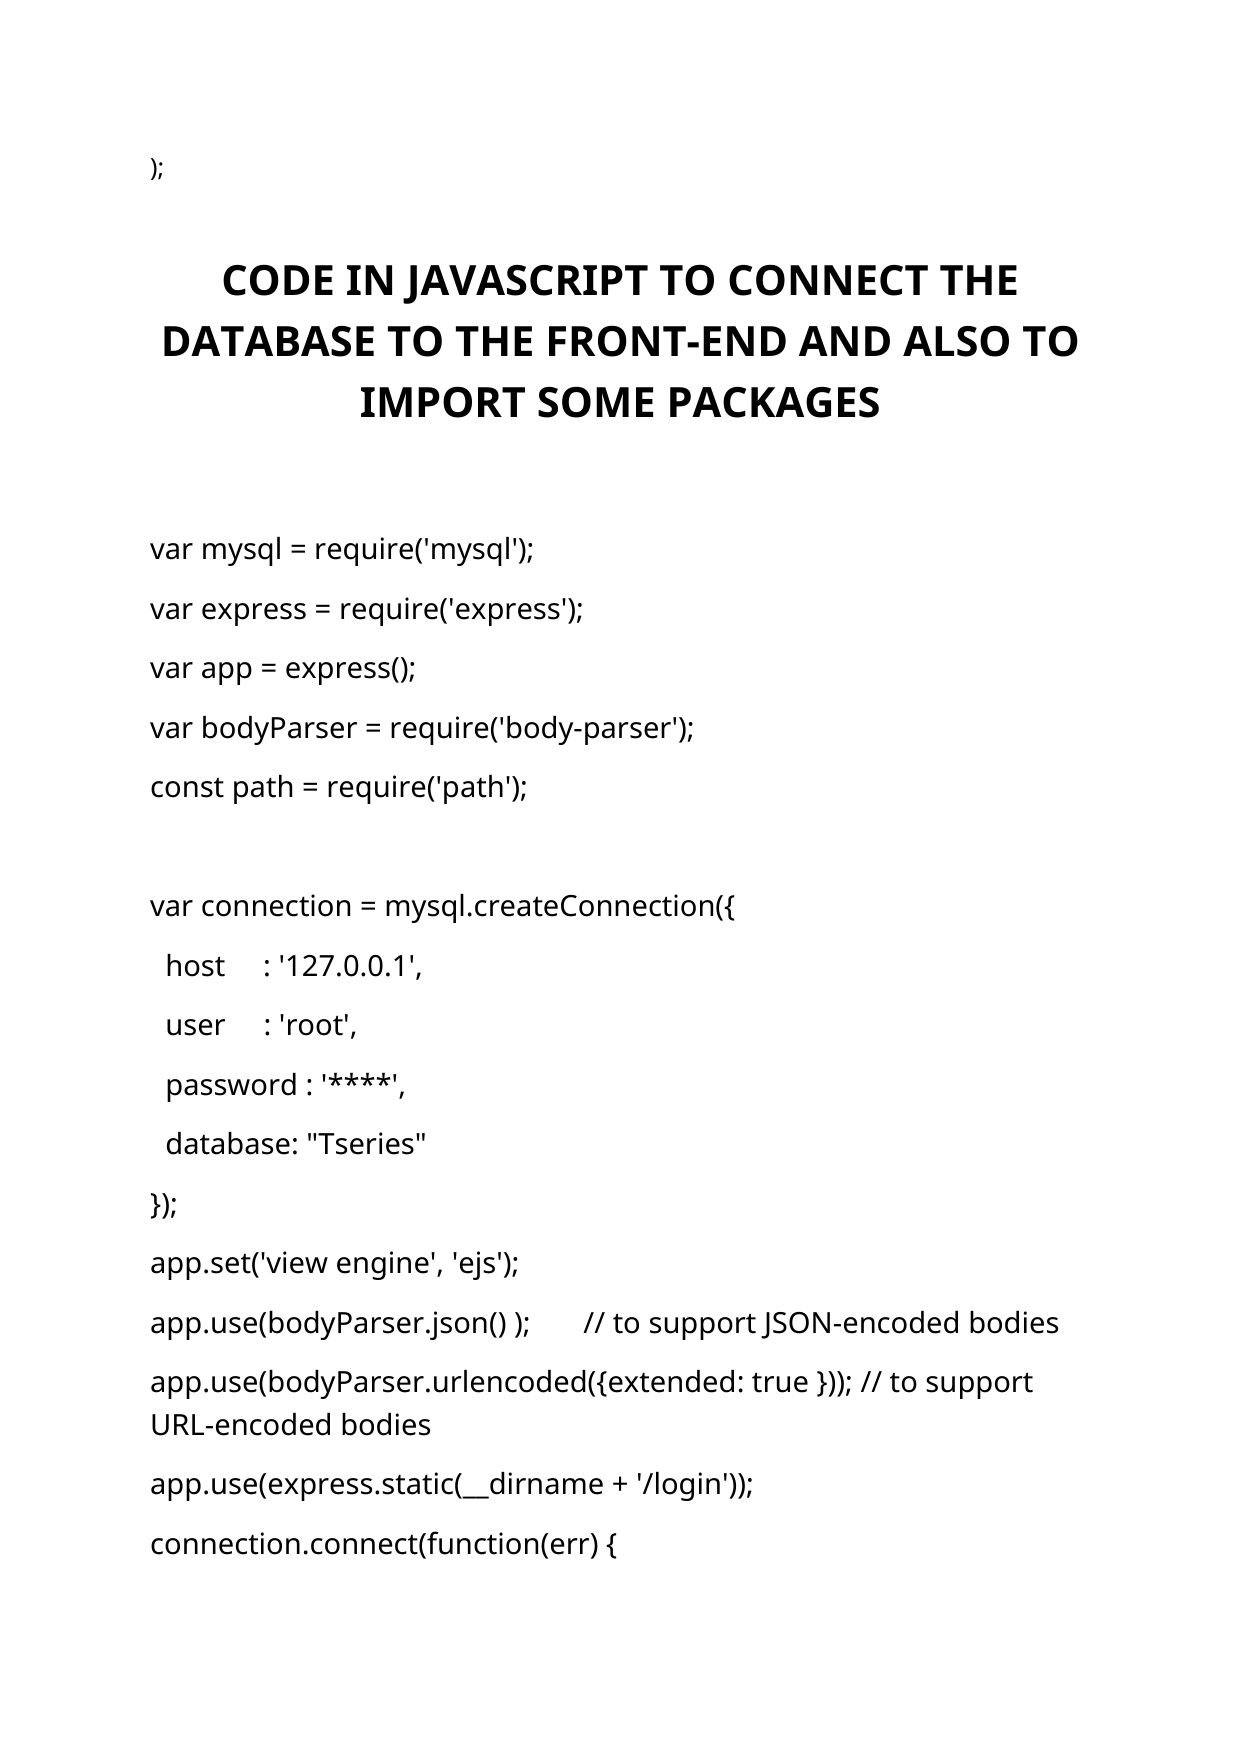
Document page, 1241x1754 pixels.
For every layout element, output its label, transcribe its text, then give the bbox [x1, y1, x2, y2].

text }); [150, 1183, 1090, 1223]
text var app = express(); [150, 648, 1090, 687]
text app.use(bodyParser.json() ); // to support JSON-encoded bodies [150, 1302, 1090, 1342]
text var mysql = require('mysql'); [150, 529, 1090, 568]
text var connection = mysql.createConnection({ [150, 886, 1090, 925]
text host : '127.0.0.1', [150, 945, 1090, 985]
text password : '****', [150, 1064, 1090, 1104]
text CODE IN JAVASCRIPT TO CONNECT THE DATABASE TO THE FRONT-END AND ALSO TO IMPORT SOME PACKAGES [150, 250, 1090, 429]
text database: "Tseries" [150, 1123, 1090, 1163]
text var express = require('express'); [150, 588, 1090, 628]
text app.set('view engine', 'ejs'); [150, 1242, 1090, 1282]
text var bodyParser = require('body-parser'); [150, 707, 1090, 747]
text app.use(bodyParser.urlencoded({extended: true })); // to support URL-encoded bodies [150, 1361, 1090, 1444]
text connection.connect(function(err) { [150, 1523, 1090, 1563]
text const path = require('path'); [150, 767, 1090, 806]
text app.use(express.static(__dirname + '/login')); [150, 1464, 1090, 1503]
text user : 'root', [150, 1004, 1090, 1044]
text ); [150, 150, 1090, 184]
